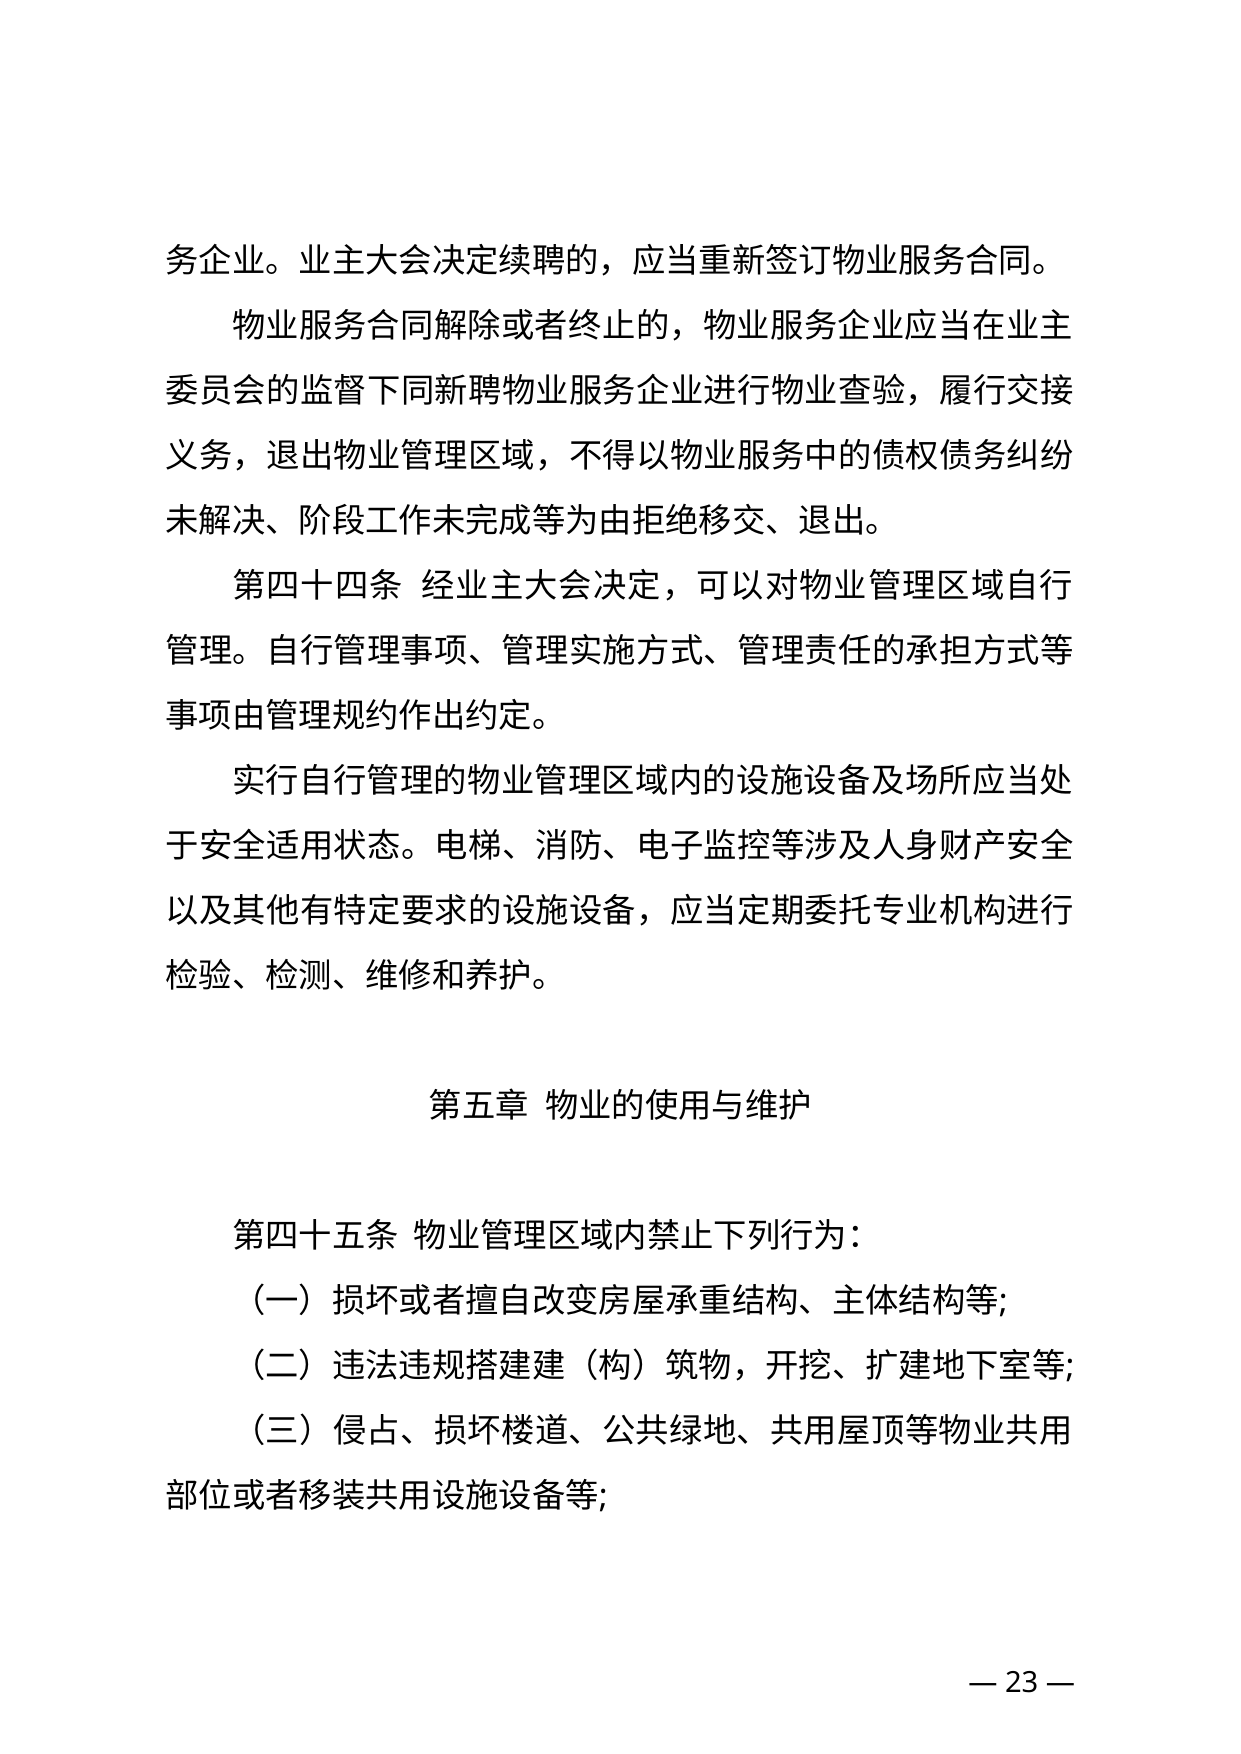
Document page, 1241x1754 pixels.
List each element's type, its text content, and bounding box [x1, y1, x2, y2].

text （三）侵占、损坏楼道、公共绿地、共用屋顶等物业共用部位或者移装共用设施设备等; [165, 1396, 1075, 1526]
text （一）损坏或者擅自改变房屋承重结构、主体结构等; [165, 1266, 1075, 1331]
text 第四十五条 物业管理区域内禁止下列行为： [165, 1201, 1075, 1266]
text （二）违法违规搭建建（构）筑物，开挖、扩建地下室等; [165, 1331, 1075, 1396]
list 物业的使用与维护 [165, 1071, 1075, 1136]
text 实行自行管理的物业管理区域内的设施设备及场所应当处于安全适用状态。电梯、消防、电子监控等涉及人身财产安全以及其他有特定要求的设施设备，应当定期委托专业机构进行检验、检测、维修和养护。 [165, 746, 1075, 1006]
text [165, 226, 1075, 291]
text 第四十四条 经业主大会决定，可以对物业管理区域自行管理。自行管理事项、管理实施方式、管理责任的承担方式等事项由管理规约作出约定。 [165, 551, 1075, 746]
text 物业服务合同解除或者终止的，物业服务企业应当在业主委员会的监督下同新聘物业服务企业进行物业查验，履行交接义务，退出物业管理区域，不得以物业服务中的债权债务纠纷未解决、阶段工作未完成等为由拒绝移交、退出。 [165, 291, 1075, 551]
